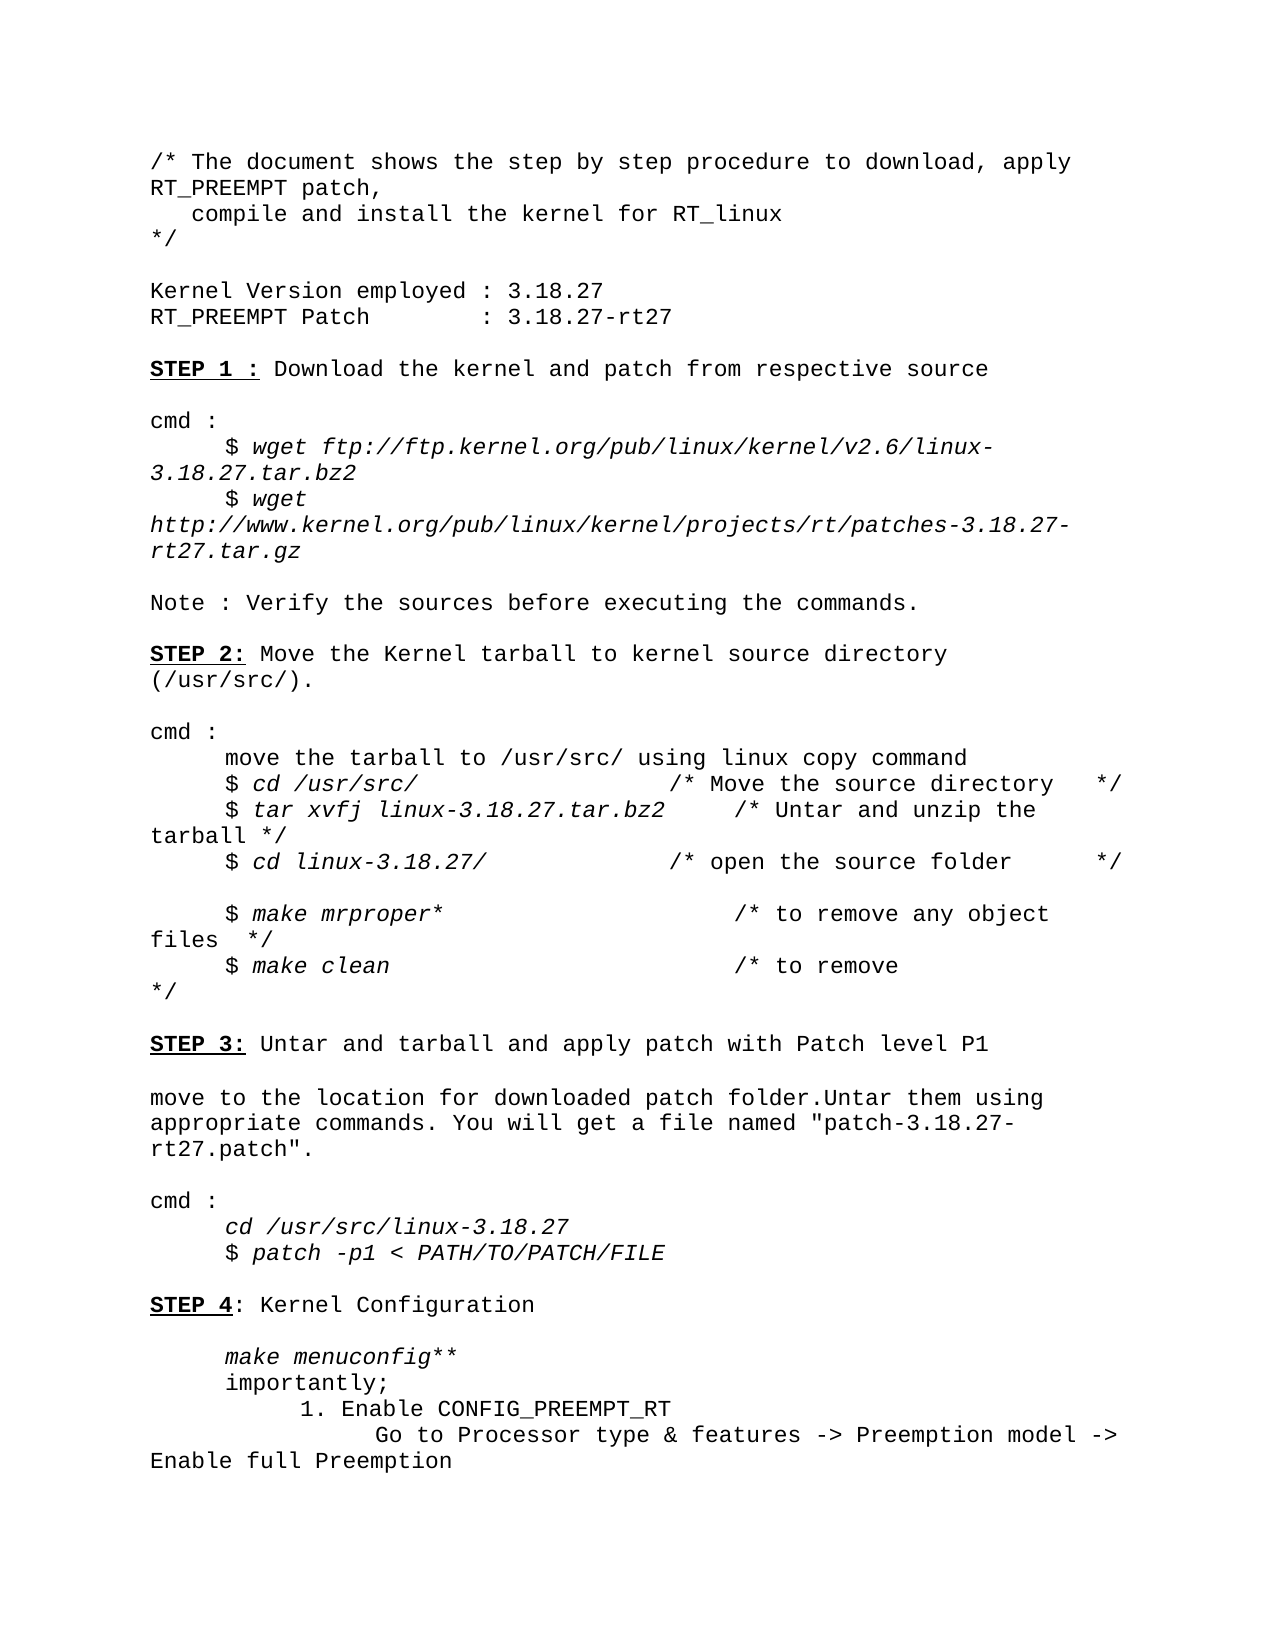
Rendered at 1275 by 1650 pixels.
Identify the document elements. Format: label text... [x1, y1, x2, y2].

text $ cd linux-3.18.27/ /* open the source folder */ [150, 850, 1125, 876]
text cmd : [150, 721, 1125, 747]
text move to the location for downloaded patch folder.Untar them using appropriate commands. You will get a file named "patch-3.18.27-rt27.patch". [150, 1086, 1125, 1164]
text make menuconfig** [150, 1345, 1125, 1371]
text STEP 2: Move the Kernel tarball to kernel source directory (/usr/src/). [150, 643, 1125, 695]
text Kernel Version employed : 3.18.27 [150, 280, 1125, 306]
text STEP 3: Untar and tarball and apply patch with Patch level P1 [150, 1032, 1125, 1058]
text $ make clean /* to remove */ [150, 954, 1125, 1006]
text cmd : [150, 1189, 1125, 1216]
text $ cd /usr/src/ /* Move the source directory */ [150, 772, 1125, 798]
text importantly; [150, 1371, 1125, 1397]
text Note : Verify the sources before executing the commands. [150, 591, 1125, 617]
text $ patch -p1 < PATH/TO/PATCH/FILE [150, 1241, 1125, 1267]
text compile and install the kernel for RT_linux */ [150, 202, 1125, 254]
text $ tar xvfj linux-3.18.27.tar.bz2 /* Untar and unzip the tarball */ [150, 798, 1125, 850]
text STEP 4: Kernel Configuration [150, 1293, 1125, 1319]
text $ wget ftp://ftp.kernel.org/pub/linux/kernel/v2.6/linux-3.18.27.tar.bz2 [150, 435, 1125, 487]
text cmd : [150, 409, 1125, 435]
text move the tarball to /usr/src/ using linux copy command [150, 747, 1125, 772]
text $ make mrproper* /* to remove any object files */ [150, 902, 1125, 954]
text cd /usr/src/linux-3.18.27 [150, 1216, 1125, 1241]
text /* The document shows the step by step procedure to download, apply RT_PREEMPT patch, [150, 150, 1125, 202]
text Go to Processor type & features -> Preemption model -> Enable full Preemption [150, 1423, 1125, 1475]
text STEP 1 : Download the kernel and patch from respective source [150, 357, 1125, 383]
text $ wget http://www.kernel.org/pub/linux/kernel/projects/rt/patches-3.18.27-rt27.tar.gz [150, 487, 1125, 565]
text 1. Enable CONFIG_PREEMPT_RT [150, 1397, 1125, 1423]
text RT_PREEMPT Patch : 3.18.27-rt27 [150, 306, 1125, 332]
